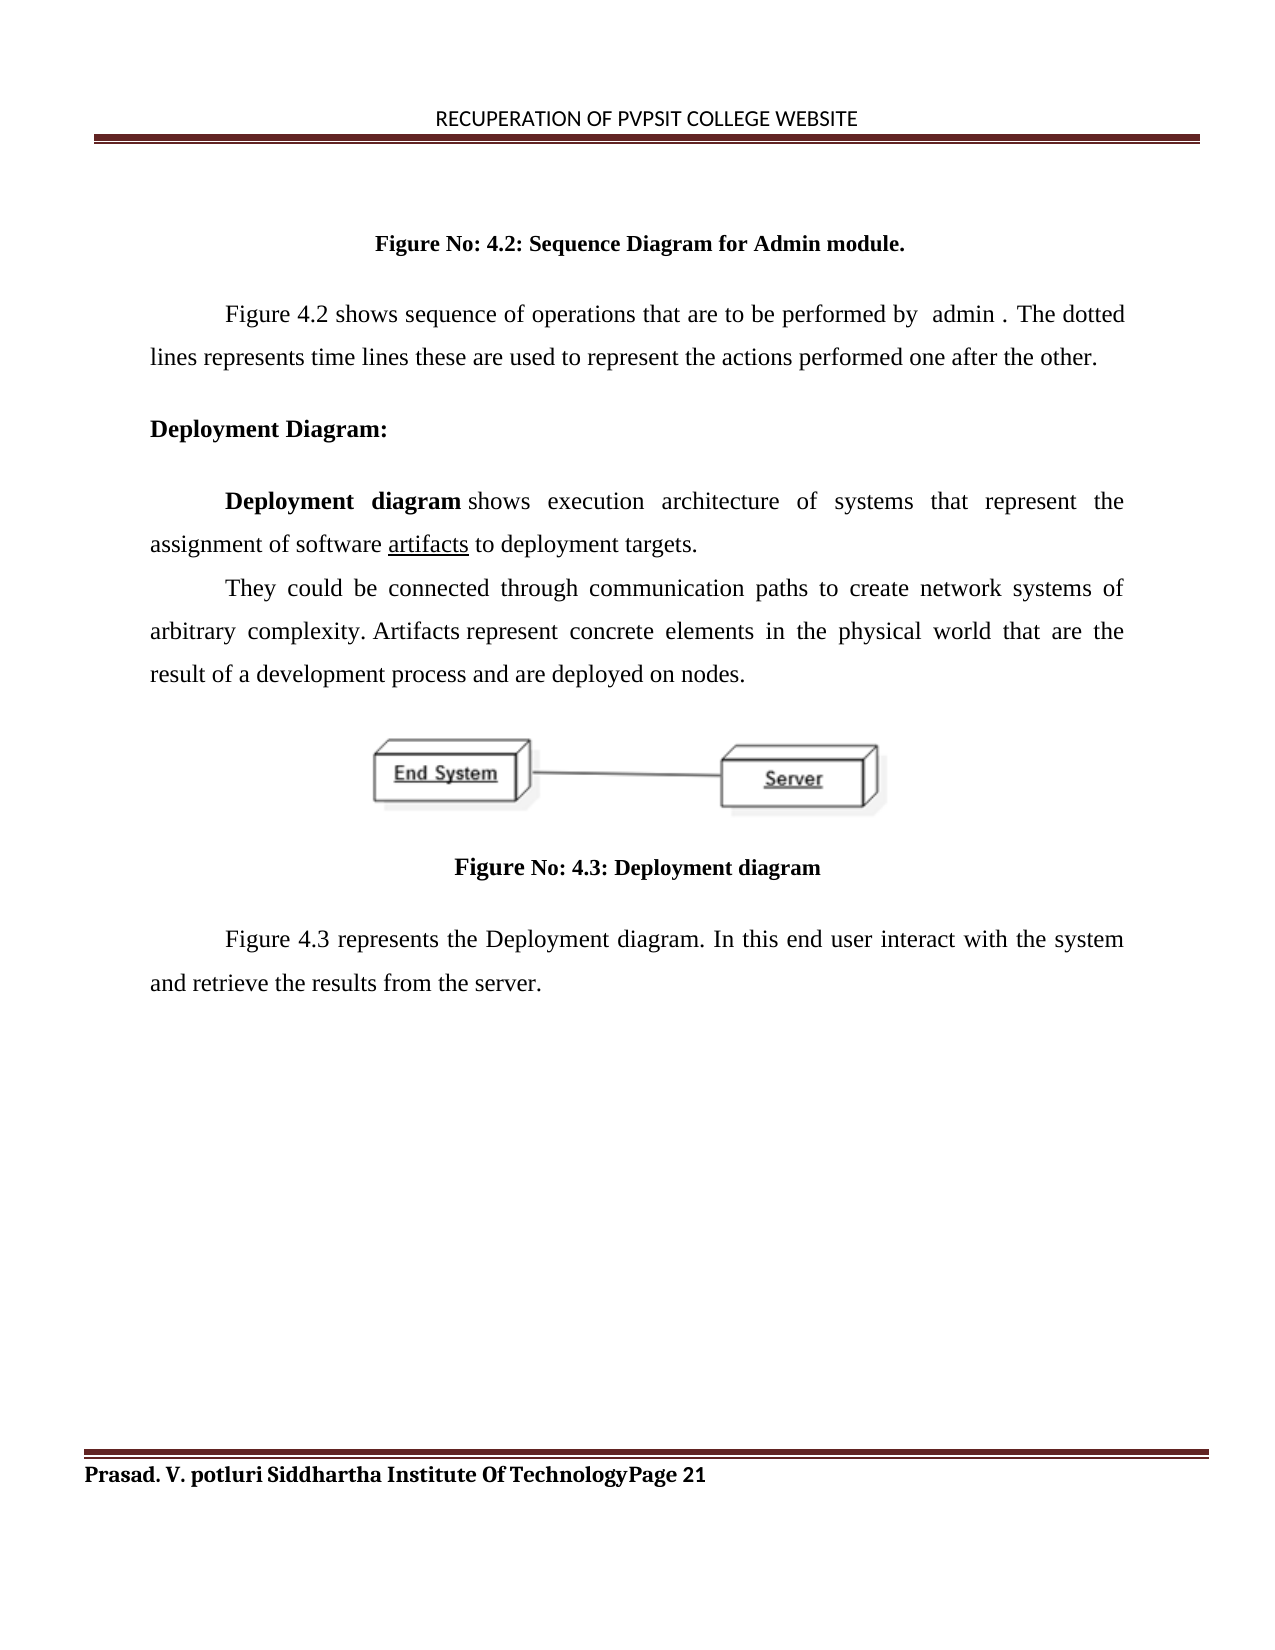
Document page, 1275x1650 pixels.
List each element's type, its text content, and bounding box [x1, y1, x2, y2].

text They could be connected through communication paths to create network systems of arbitrary complexity. Artifacts represent concrete elements in the physical world that are the result of a development process and are deployed on nodes. [150, 573, 1125, 688]
picture [353, 702, 922, 838]
text Deployment diagram shows execution architecture of systems that represent the assignment of software artifacts to deployment targets. [150, 486, 1125, 558]
text Figure 4.2 shows sequence of operations that are to be performed by admin . The dotted lines represents time lines these are used to represent the actions performed one after the other. [150, 299, 1125, 371]
text Figure No: 4.2: Sequence Diagram for Admin module. [300, 230, 1125, 256]
text Figure No: 4.3: Deployment diagram [150, 852, 1125, 881]
text Deployment Diagram: [150, 414, 1125, 443]
text Figure 4.3 represents the Deployment diagram. In this end user interact with the system and retrieve the results from the server. [150, 924, 1125, 996]
